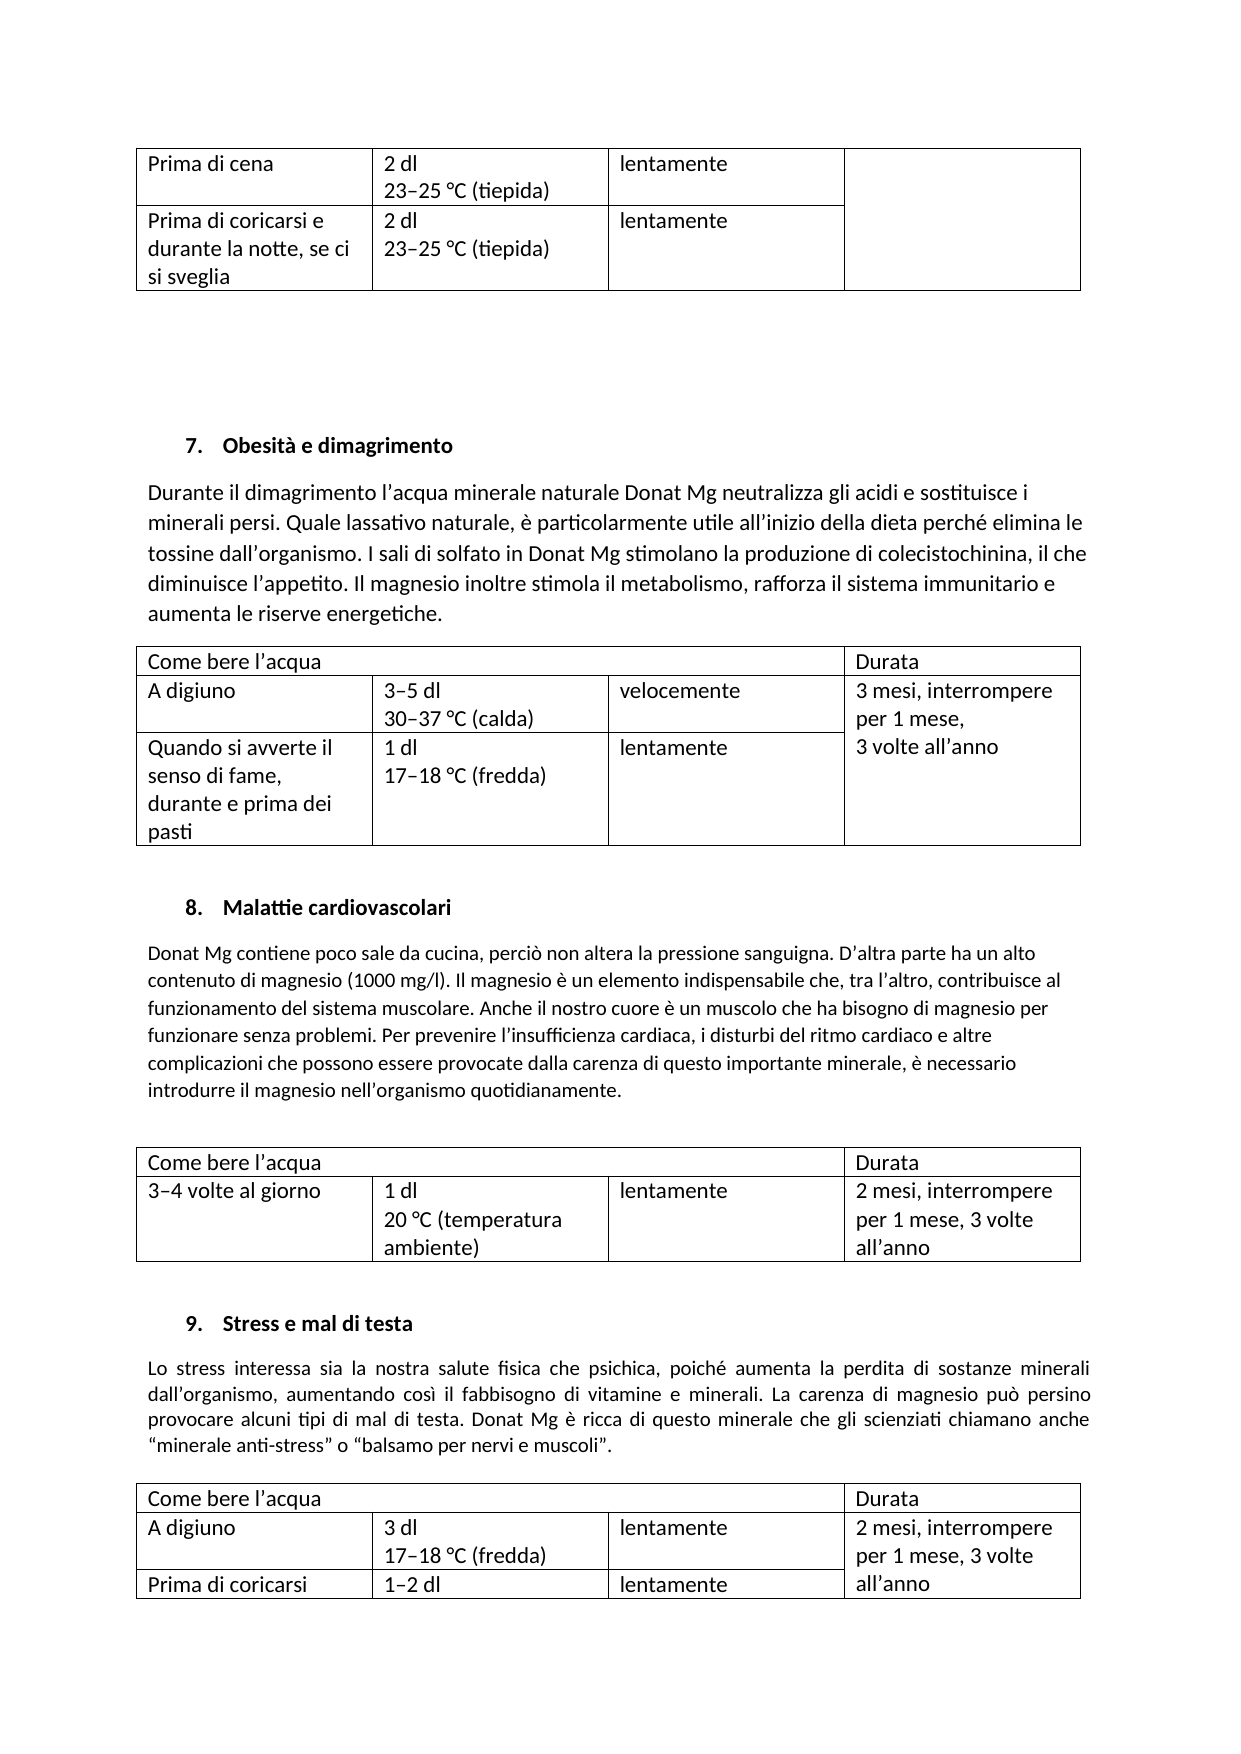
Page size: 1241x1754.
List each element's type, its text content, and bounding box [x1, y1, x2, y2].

list Obesità e dimagrimento [185, 431, 1093, 459]
table_header Come bere l’acqua [137, 647, 844, 675]
table_header Come bere l’acqua [137, 1484, 844, 1512]
table_cell lentamente [609, 206, 844, 290]
list Malattie cardiovascolari [185, 893, 1093, 921]
table_cell Quando si avverte il senso di fame, durante e prima dei pasti [137, 733, 372, 845]
table_cell lentamente [609, 1177, 844, 1261]
list Stress e mal di testa [185, 1309, 1093, 1337]
table_header Durata [845, 647, 1080, 675]
table_cell Prima di cena [137, 149, 372, 205]
table_cell 2 mesi, interrompere per 1 mese, 3 volte all’anno [845, 1513, 1080, 1598]
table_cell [373, 149, 608, 205]
table_cell Prima di coricarsi e durante la notte, se ci si sveglia [137, 206, 372, 290]
table_cell 2 mesi, interrompere per 1 mese, 3 volte all’anno [845, 1177, 1080, 1261]
table_cell 3 dl 17–18 °C (fredda) [373, 1513, 608, 1569]
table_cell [373, 1570, 608, 1598]
table_cell lentamente [609, 733, 844, 845]
text Durante il dimagrimento l’acqua minerale naturale Donat Mg neutralizza gli acidi e sostituisce i minerali persi. Quale lassativo naturale, è particolarmente utile all’inizio della dieta perché elimina le tossine dall’organismo. I sali di solfato in Donat Mg stimolano la produzione di colecistochinina, il che diminuisce l’appetito. Il magnesio inoltre stimola il metabolismo, rafforza il sistema immunitario e aumenta le riserve energetiche. [148, 478, 1093, 627]
table_cell Prima di coricarsi [137, 1570, 372, 1598]
table_cell lentamente [609, 1570, 844, 1598]
table_cell lentamente [609, 149, 844, 205]
table_header Durata [845, 1148, 1080, 1176]
table_header Durata [845, 1484, 1080, 1512]
table_cell 1 dl 17–18 °C (fredda) [373, 733, 608, 845]
table_cell 1 dl 20 °C (temperatura ambiente) [373, 1177, 608, 1261]
table_cell 3 mesi, interrompere per 1 mese, 3 volte all’anno [845, 676, 1080, 845]
table_cell 2 dl 23–25 °C (tiepida) [373, 206, 608, 290]
table_cell velocemente [609, 676, 844, 732]
table_cell A digiuno [137, 676, 372, 732]
text Lo stress interessa sia la nostra salute fisica che psichica, poiché aumenta la perdita di sostanze minerali dall’organismo, aumentando così il fabbisogno di vitamine e minerali. La carenza di magnesio può persino provocare alcuni tipi di mal di testa. Donat Mg è ricca di questo minerale che gli scienziati chiamano anche “minerale anti-stress” o “balsamo per nervi e muscoli”. [148, 1356, 1093, 1457]
table_cell lentamente [609, 1513, 844, 1569]
table_cell 3–5 dl 30–37 °C (calda) [373, 676, 608, 732]
table_header Come bere l’acqua [137, 1148, 844, 1176]
table_cell 3–4 volte al giorno [137, 1177, 372, 1261]
table_cell A digiuno [137, 1513, 372, 1569]
text Donat Mg contiene poco sale da cucina, perciò non altera la pressione sanguigna. D’altra parte ha un alto contenuto di magnesio (1000 mg/l). Il magnesio è un elemento indispensabile che, tra l’altro, contribuisce al funzionamento del sistema muscolare. Anche il nostro cuore è un muscolo che ha bisogno di magnesio per funzionare senza problemi. Per prevenire l’insufficienza cardiaca, i disturbi del ritmo cardiaco e altre complicazioni che possono essere provocate dalla carenza di questo importante minerale, è necessario introdurre il magnesio nell’organismo quotidianamente. [148, 940, 1093, 1102]
